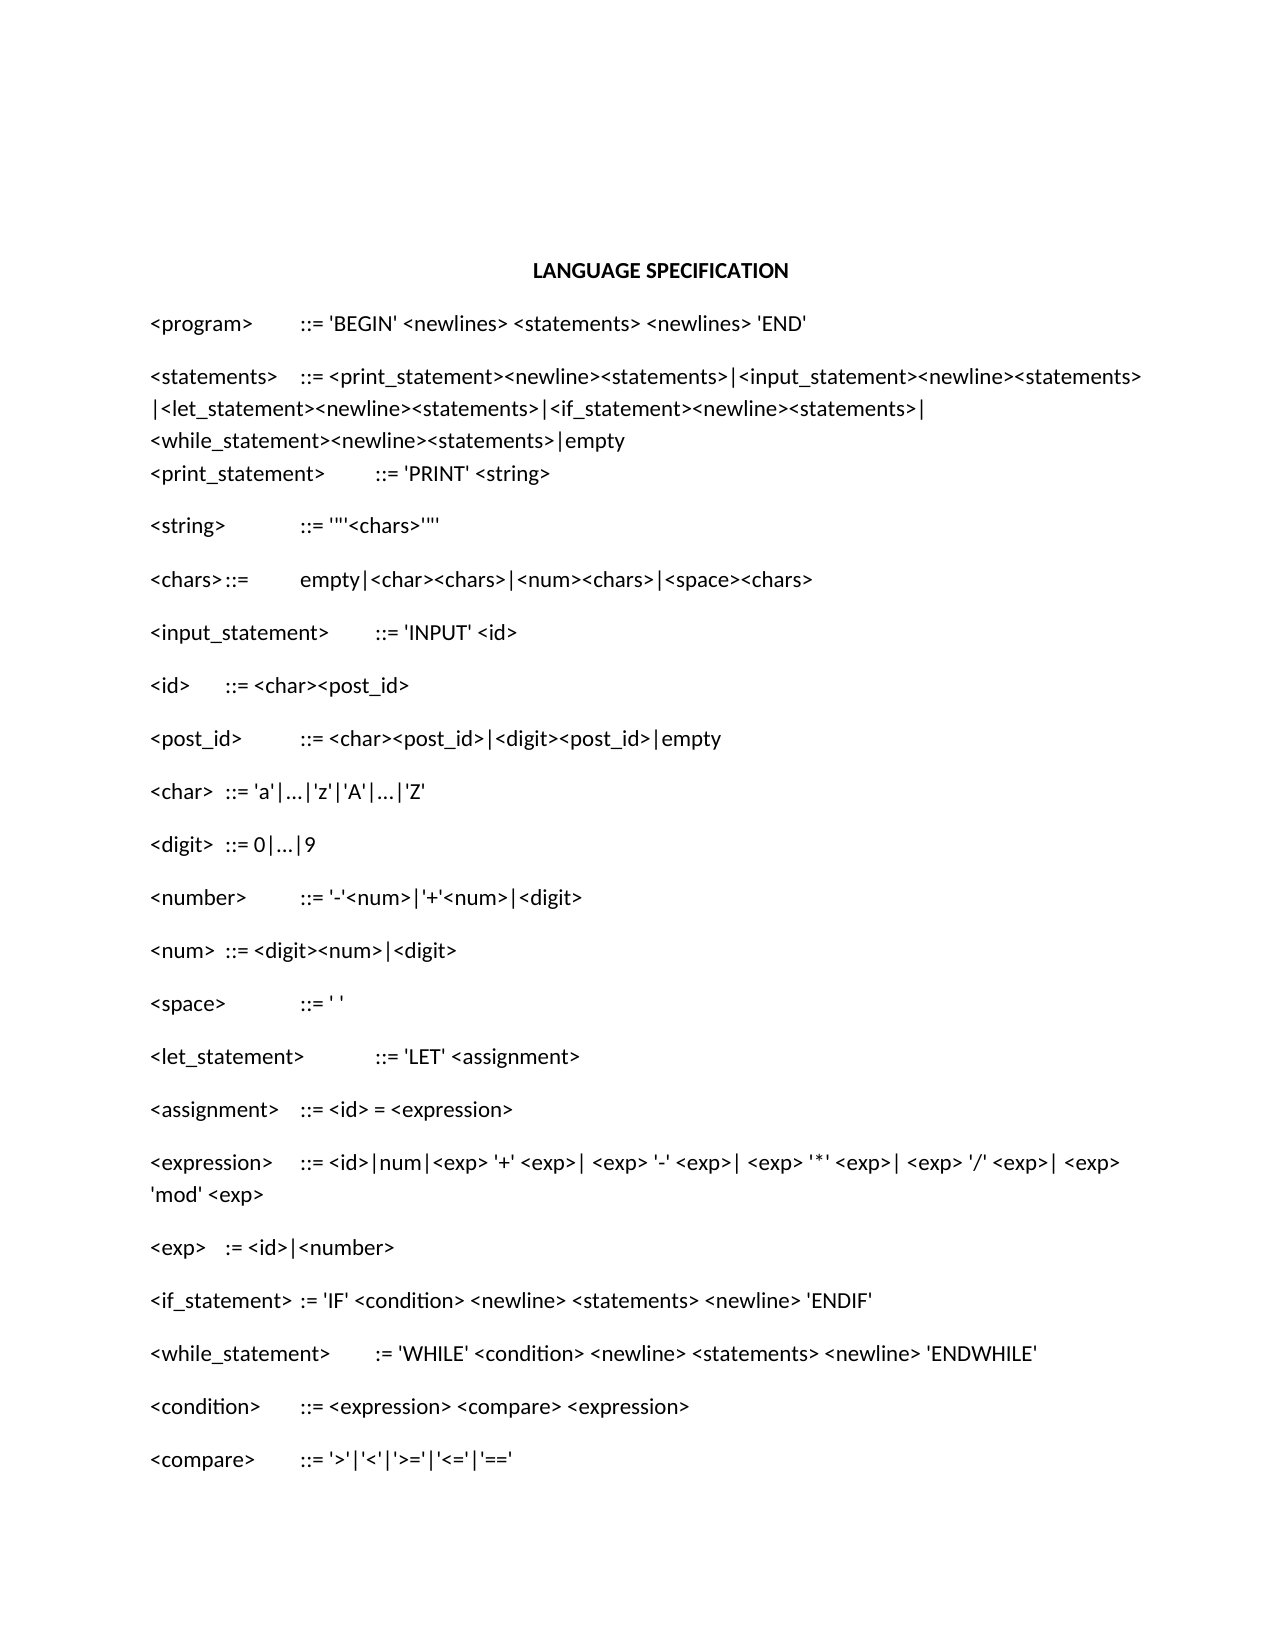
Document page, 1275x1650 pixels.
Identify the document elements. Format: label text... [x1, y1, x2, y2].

text LANGUAGE SPECIFICATION [150, 256, 1172, 284]
text <input_statement> ::= 'INPUT' <id> [150, 618, 1172, 646]
text <exp> := <id>|<number> [150, 1233, 1172, 1261]
text <statements> ::= <print_statement><newline><statements>|<input_statement><newline><statements> [150, 362, 1172, 390]
text <let_statement> ::= 'LET' <assignment> [150, 1042, 1172, 1070]
text |<let_statement><newline><statements>|<if_statement><newline><statements>|<while_statement><newline><statements>|empty [150, 394, 1172, 454]
text <id> ::= <char><post_id> [150, 671, 1172, 699]
text <while_statement> := 'WHILE' <condition> <newline> <statements> <newline> 'ENDWHILE' [150, 1339, 1172, 1367]
text <assignment> ::= <id> = <expression> [150, 1095, 1172, 1123]
text <post_id> ::= <char><post_id>|<digit><post_id>|empty [150, 724, 1172, 752]
text <program> ::= 'BEGIN' <newlines> <statements> <newlines> 'END' [150, 309, 1172, 337]
text <condition> ::= <expression> <compare> <expression> [150, 1392, 1172, 1420]
text <space> ::= ' ' [150, 989, 1172, 1017]
text <number> ::= '-'<num>|'+'<num>|<digit> [150, 883, 1172, 911]
text <string> ::= '"'<chars>'"' [150, 512, 1172, 540]
text <char> ::= 'a'|...|'z'|'A'|...|'Z' [150, 777, 1172, 805]
text <expression> ::= <id>|num|<exp> '+' <exp>| <exp> '-' <exp>| <exp> '*' <exp>| <exp> '/' <exp>| <exp> 'mod' <exp> [150, 1148, 1172, 1208]
text <digit> ::= 0|...|9 [150, 830, 1172, 858]
text <compare> ::= '>'|'<'|'>='|'<='|'==' [150, 1445, 1172, 1473]
text <chars> ::= empty|<char><chars>|<num><chars>|<space><chars> [150, 565, 1172, 593]
text <if_statement> := 'IF' <condition> <newline> <statements> <newline> 'ENDIF' [150, 1286, 1172, 1314]
text <print_statement> ::= 'PRINT' <string> [150, 459, 1172, 487]
text <num> ::= <digit><num>|<digit> [150, 936, 1172, 964]
